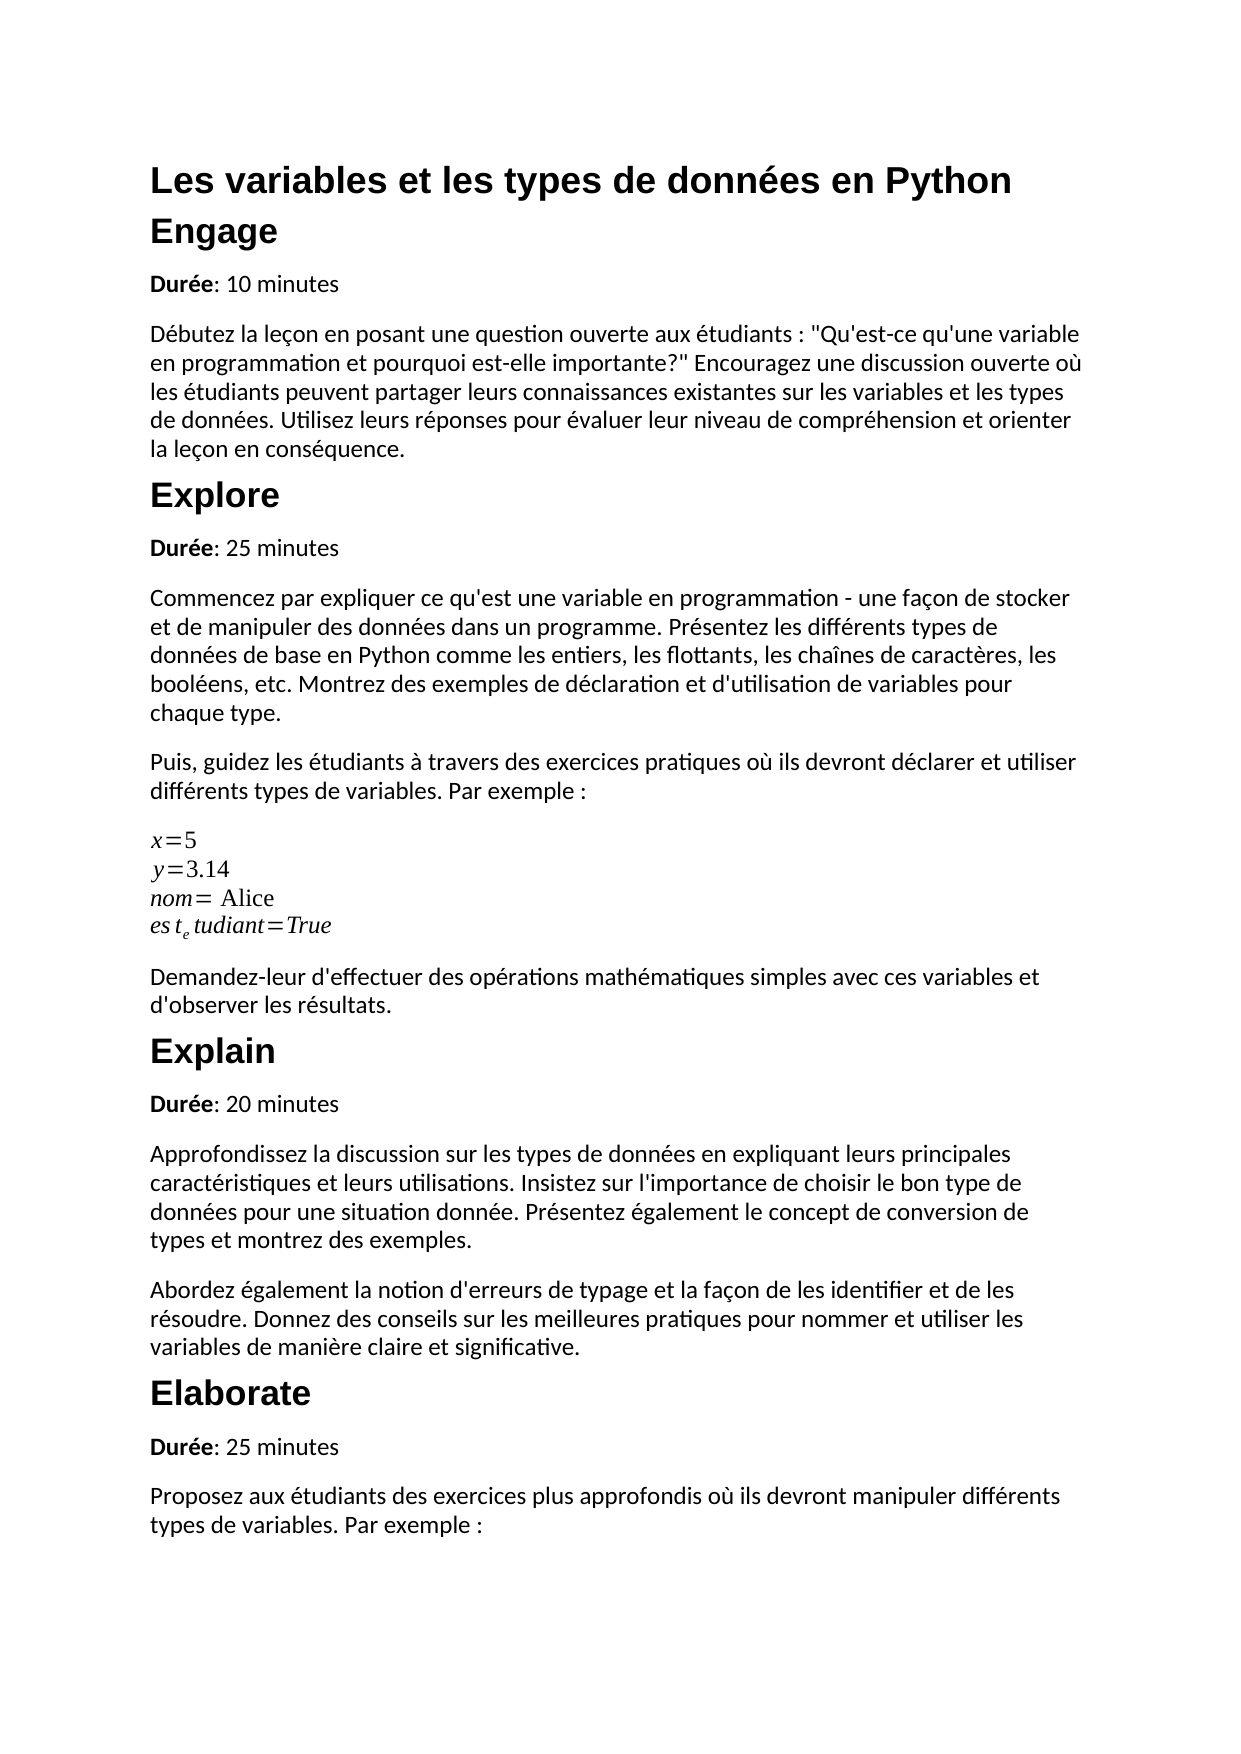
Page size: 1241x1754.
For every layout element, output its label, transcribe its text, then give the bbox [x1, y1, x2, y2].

text Durée: 25 minutes [150, 1432, 1090, 1461]
subtitle Les variables et les types de données en Python [150, 171, 524, 199]
text Abordez également la notion d'erreurs de typage et la façon de les identifier et de les résoudre. Donnez des conseils sur les meilleures pratiques pour nommer et utiliser les variables de manière claire et significative. [150, 1275, 1090, 1362]
text Durée: 20 minutes [150, 1090, 1090, 1119]
text Débutez la leçon en posant une question ouverte aux étudiants : "Qu'est-ce qu'une variable en programmation et pourquoi est-elle importante?" Encouragez une discussion ouverte où les étudiants peuvent partager leurs connaissances existantes sur les variables et les types de données. Utilisez leurs réponses pour évaluer leur niveau de compréhension et orienter la leçon en conséquence. [150, 319, 1090, 463]
subtitle Les variables et les types de données en Python [920, 171, 1090, 199]
text Puis, guidez les étudiants à travers des exercices pratiques où ils devront déclarer et utiliser différents types de variables. Par exemple : [150, 748, 1090, 805]
subtitle Elaborate [150, 1382, 1090, 1411]
text Durée: 25 minutes [150, 534, 1090, 562]
text Commencez par expliquer ce qu'est une variable en programmation - une façon de stocker et de manipuler des données dans un programme. Présentez les différents types de données de base en Python comme les entiers, les flottants, les chaînes de caractères, les booléens, etc. Montrez des exemples de déclaration et d'utilisation de variables pour chaque type. [150, 583, 1090, 727]
text Durée: 10 minutes [150, 270, 1090, 299]
text Approfondissez la discussion sur les types de données en expliquant leurs principales caractéristiques et leurs utilisations. Insistez sur l'importance de choisir le bon type de données pour une situation donnée. Présentez également le concept de conversion de types et montrez des exemples. [150, 1139, 1090, 1254]
text Proposez aux étudiants des exercices plus approfondis où ils devront manipuler différents types de variables. Par exemple : [150, 1482, 1090, 1539]
text Demandez-leur d'effectuer des opérations mathématiques simples avec ces variables et d'observer les résultats. [150, 962, 1090, 1019]
subtitle Engage [150, 220, 1090, 249]
subtitle Explore [150, 484, 1090, 513]
subtitle Explain [150, 1040, 1090, 1069]
subtitle Les variables et les types de données en Python [512, 171, 935, 199]
